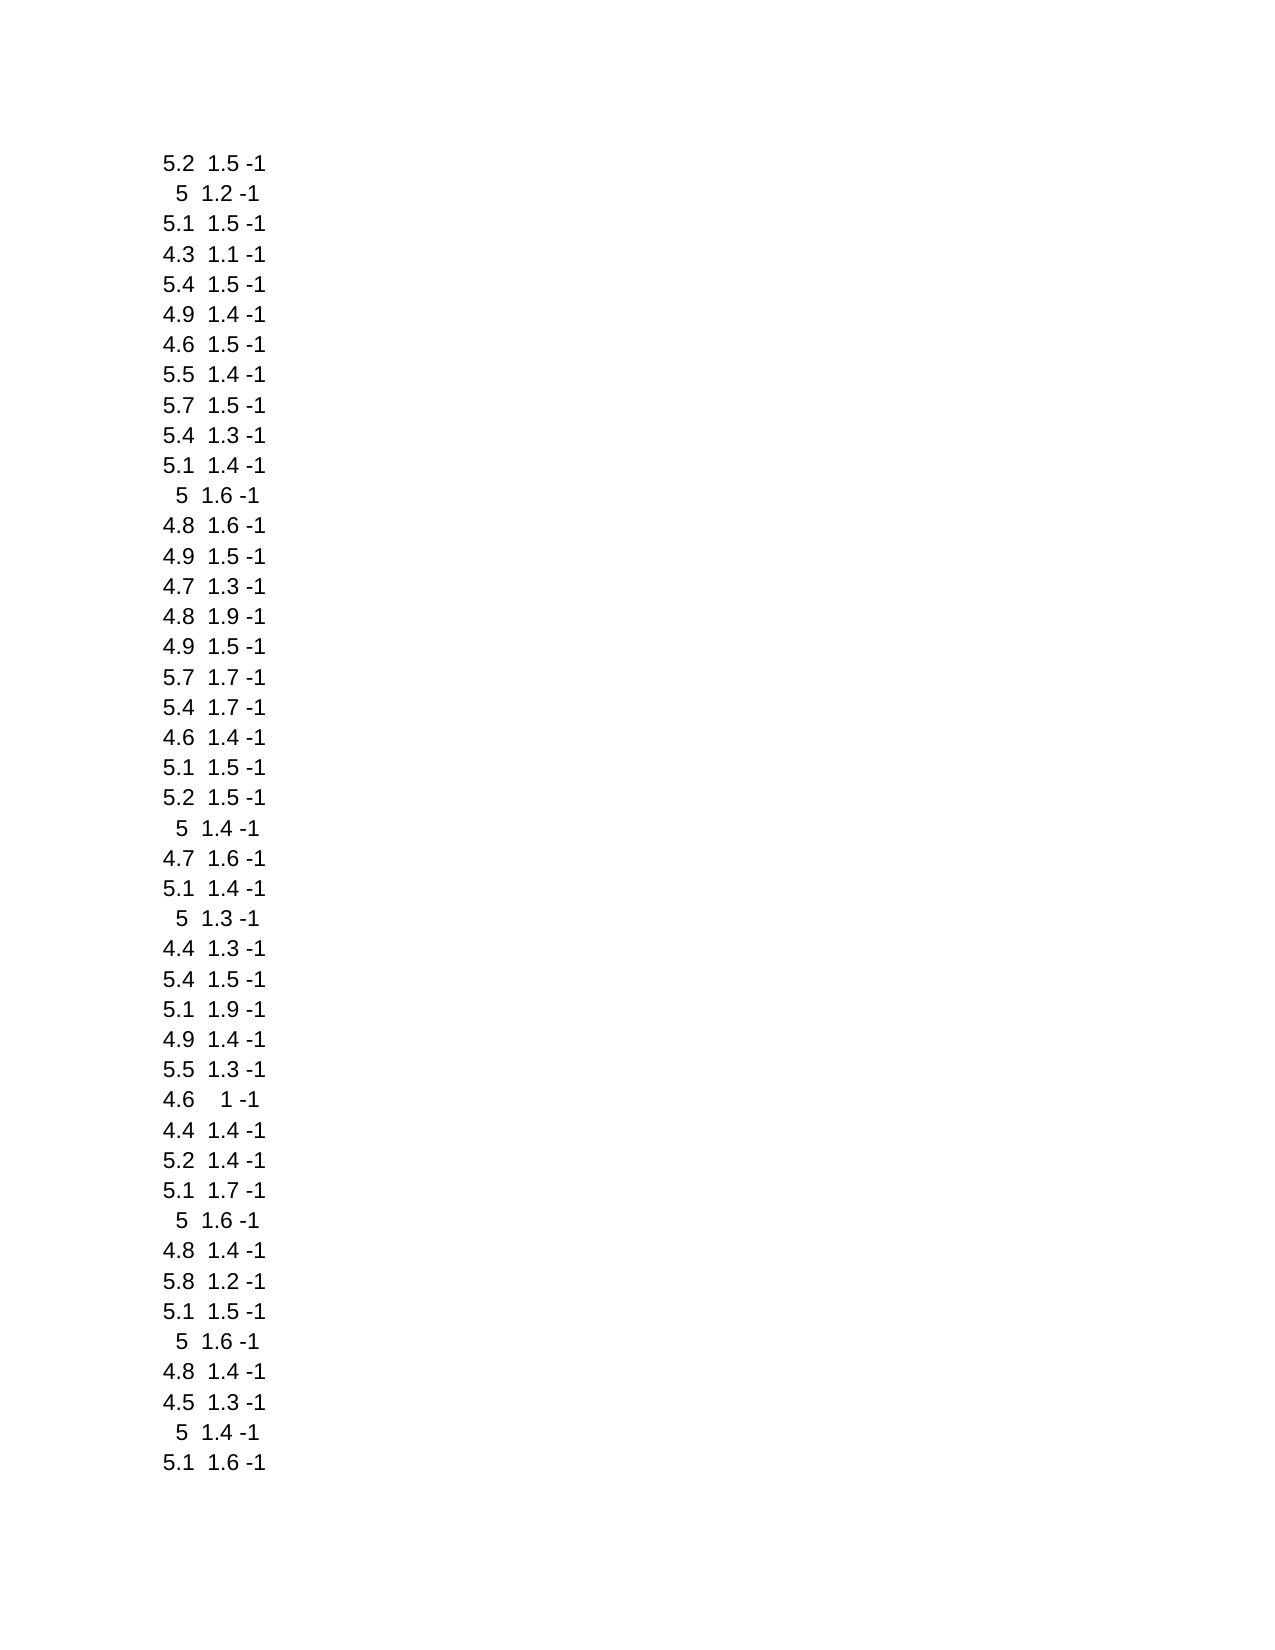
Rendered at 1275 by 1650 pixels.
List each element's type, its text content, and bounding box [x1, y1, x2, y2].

text 5.1 1.6 -1 [150, 1449, 1125, 1475]
text 4.8 1.4 -1 [150, 1237, 1125, 1264]
text 5.2 1.5 -1 [150, 784, 1125, 811]
text 5.2 1.4 -1 [150, 1147, 1125, 1173]
text 4.4 1.3 -1 [150, 935, 1125, 962]
text 5 1.3 -1 [150, 905, 1125, 932]
text 5 1.6 -1 [150, 482, 1125, 509]
text 4.9 1.4 -1 [150, 301, 1125, 327]
text 5.4 1.5 -1 [150, 966, 1125, 992]
text 4.6 1 -1 [150, 1086, 1125, 1113]
text 4.7 1.6 -1 [150, 845, 1125, 871]
text 5 1.4 -1 [150, 814, 1125, 841]
text 4.8 1.9 -1 [150, 603, 1125, 629]
text 4.9 1.5 -1 [150, 633, 1125, 660]
text 4.6 1.4 -1 [150, 724, 1125, 750]
text 5 1.2 -1 [150, 180, 1125, 207]
text 4.7 1.3 -1 [150, 573, 1125, 599]
text 5.1 1.7 -1 [150, 1177, 1125, 1203]
text 4.4 1.4 -1 [150, 1117, 1125, 1143]
text 5.7 1.5 -1 [150, 392, 1125, 418]
text 4.3 1.1 -1 [150, 241, 1125, 267]
text 5.1 1.5 -1 [150, 1298, 1125, 1324]
text 4.5 1.3 -1 [150, 1388, 1125, 1415]
text 5.1 1.5 -1 [150, 754, 1125, 781]
text 5 1.6 -1 [150, 1207, 1125, 1234]
text 4.9 1.4 -1 [150, 1026, 1125, 1052]
text 5 1.4 -1 [150, 1419, 1125, 1445]
text 5 1.6 -1 [150, 1328, 1125, 1354]
text 4.6 1.5 -1 [150, 331, 1125, 358]
text 5.4 1.7 -1 [150, 694, 1125, 720]
text 5.2 1.5 -1 [150, 150, 1125, 176]
text 5.1 1.5 -1 [150, 210, 1125, 237]
text 5.1 1.4 -1 [150, 452, 1125, 478]
text 5.1 1.9 -1 [150, 996, 1125, 1022]
text 4.8 1.6 -1 [150, 512, 1125, 539]
text 5.5 1.4 -1 [150, 361, 1125, 388]
text 5.1 1.4 -1 [150, 875, 1125, 901]
text 4.8 1.4 -1 [150, 1358, 1125, 1385]
text 5.5 1.3 -1 [150, 1056, 1125, 1083]
text 5.7 1.7 -1 [150, 663, 1125, 690]
text 5.4 1.5 -1 [150, 271, 1125, 297]
text 5.4 1.3 -1 [150, 422, 1125, 448]
text 4.9 1.5 -1 [150, 543, 1125, 569]
text 5.8 1.2 -1 [150, 1268, 1125, 1294]
